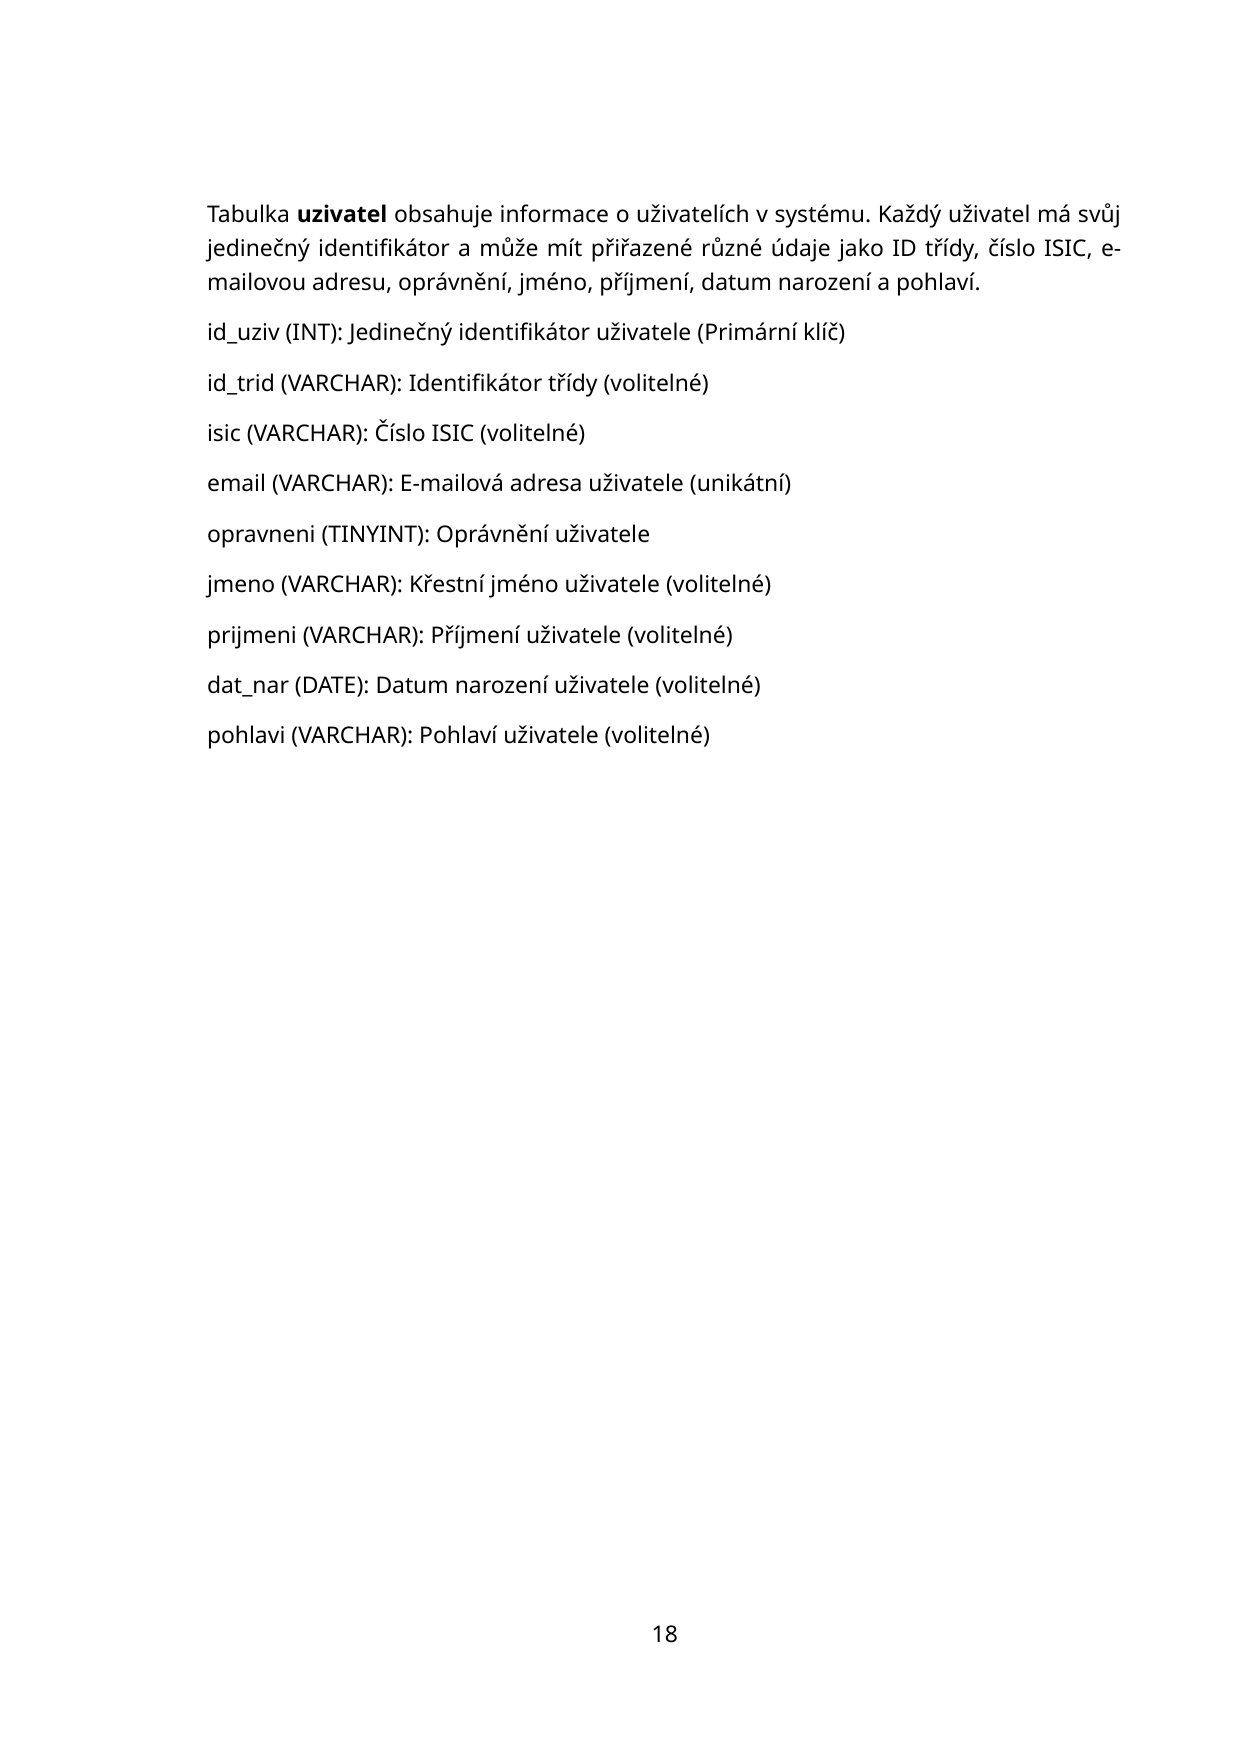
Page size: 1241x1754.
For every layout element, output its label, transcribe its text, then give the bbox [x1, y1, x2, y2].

text Tabulka uzivatel obsahuje informace o uživatelích v systému. Každý uživatel má svůj jedinečný identifikátor a může mít přiřazené různé údaje jako ID třídy, číslo ISIC, e-mailovou adresu, oprávnění, jméno, příjmení, datum narození a pohlaví. [207, 198, 1122, 297]
text prijmeni (VARCHAR): Příjmení uživatele (volitelné) [207, 618, 1122, 650]
text email (VARCHAR): E-mailová adresa uživatele (unikátní) [207, 467, 1122, 498]
text jmeno (VARCHAR): Křestní jméno uživatele (volitelné) [207, 568, 1122, 599]
text isic (VARCHAR): Číslo ISIC (volitelné) [207, 417, 1122, 448]
text pohlavi (VARCHAR): Pohlaví uživatele (volitelné) [207, 719, 1122, 751]
text opravneni (TINYINT): Oprávnění uživatele [207, 518, 1122, 549]
text id_uziv (INT): Jedinečný identifikátor uživatele (Primární klíč) [207, 316, 1122, 347]
text id_trid (VARCHAR): Identifikátor třídy (volitelné) [207, 366, 1122, 398]
text dat_nar (DATE): Datum narození uživatele (volitelné) [207, 669, 1122, 700]
